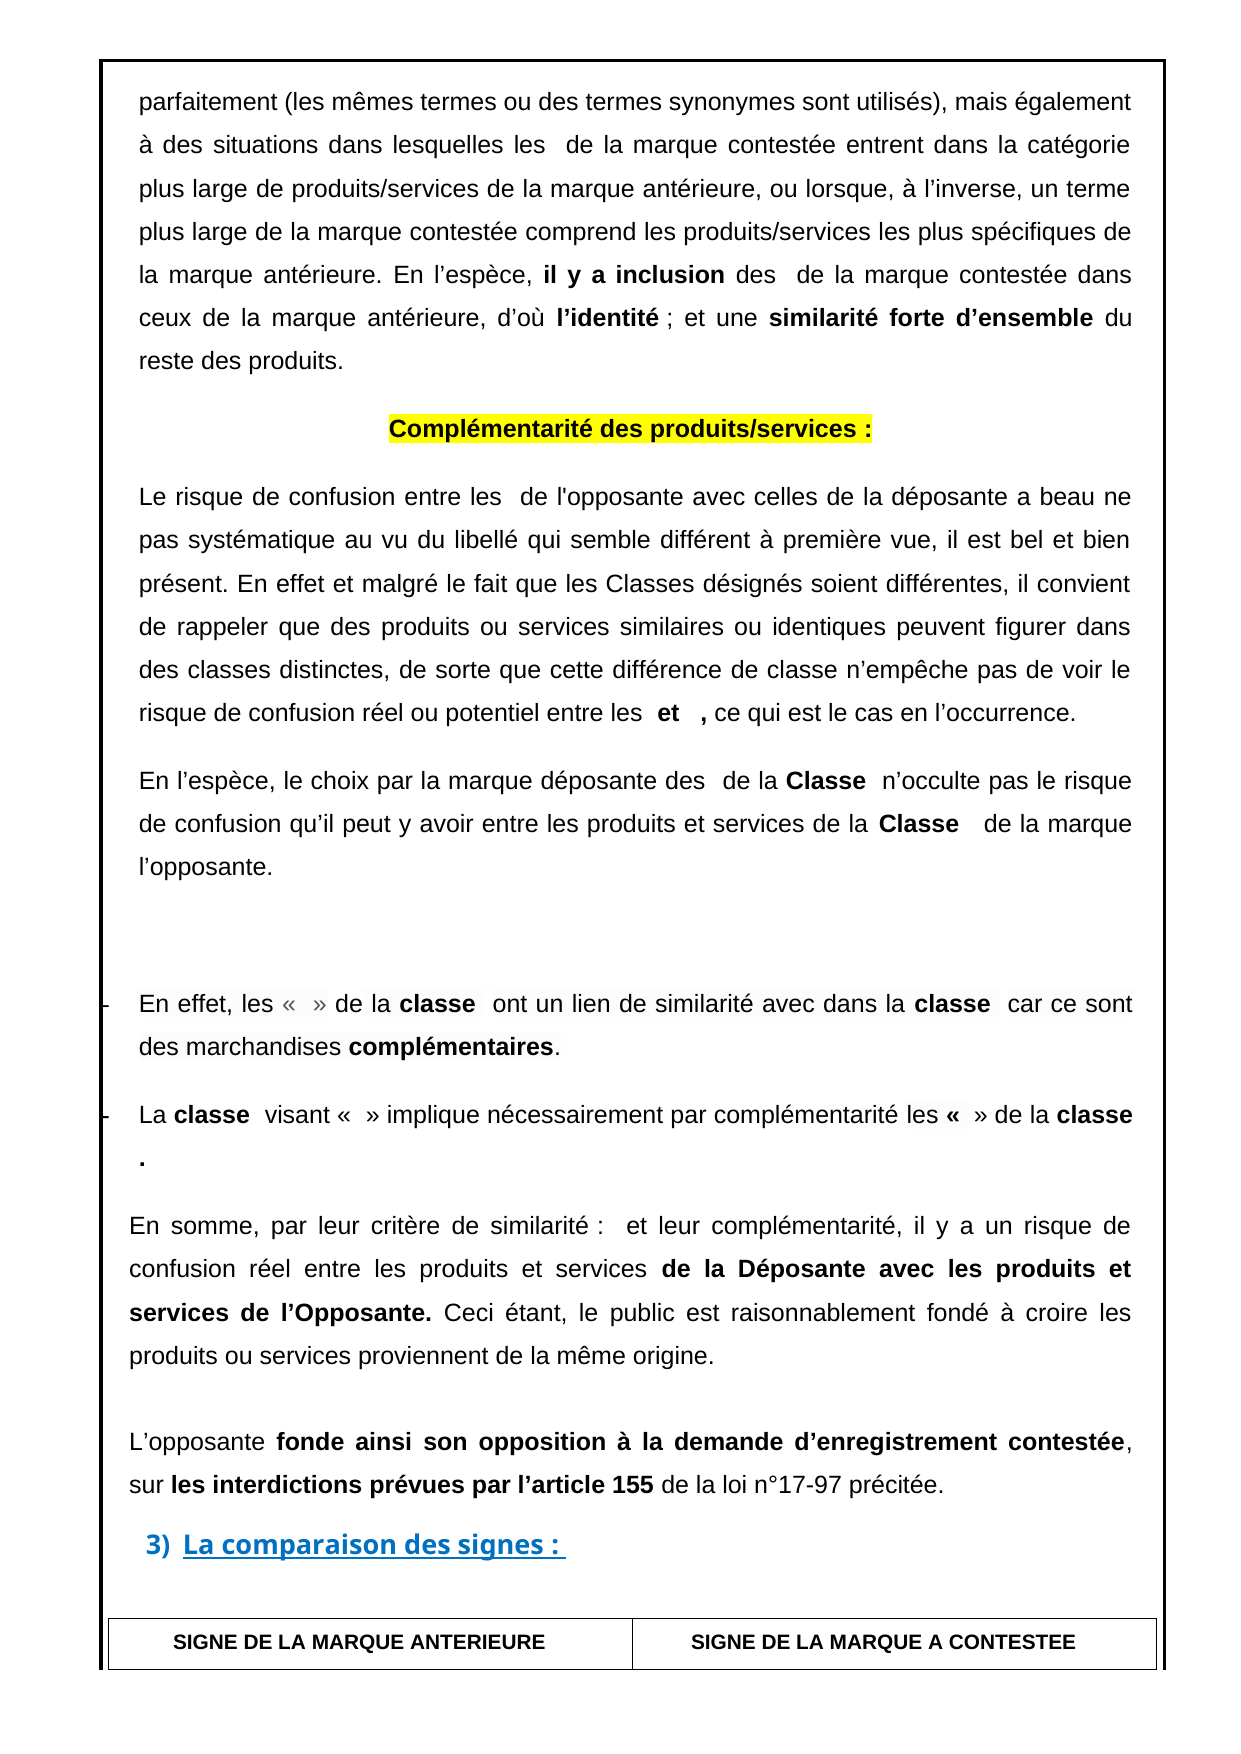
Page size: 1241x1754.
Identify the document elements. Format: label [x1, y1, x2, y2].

table_cell [103, 62, 1163, 1670]
